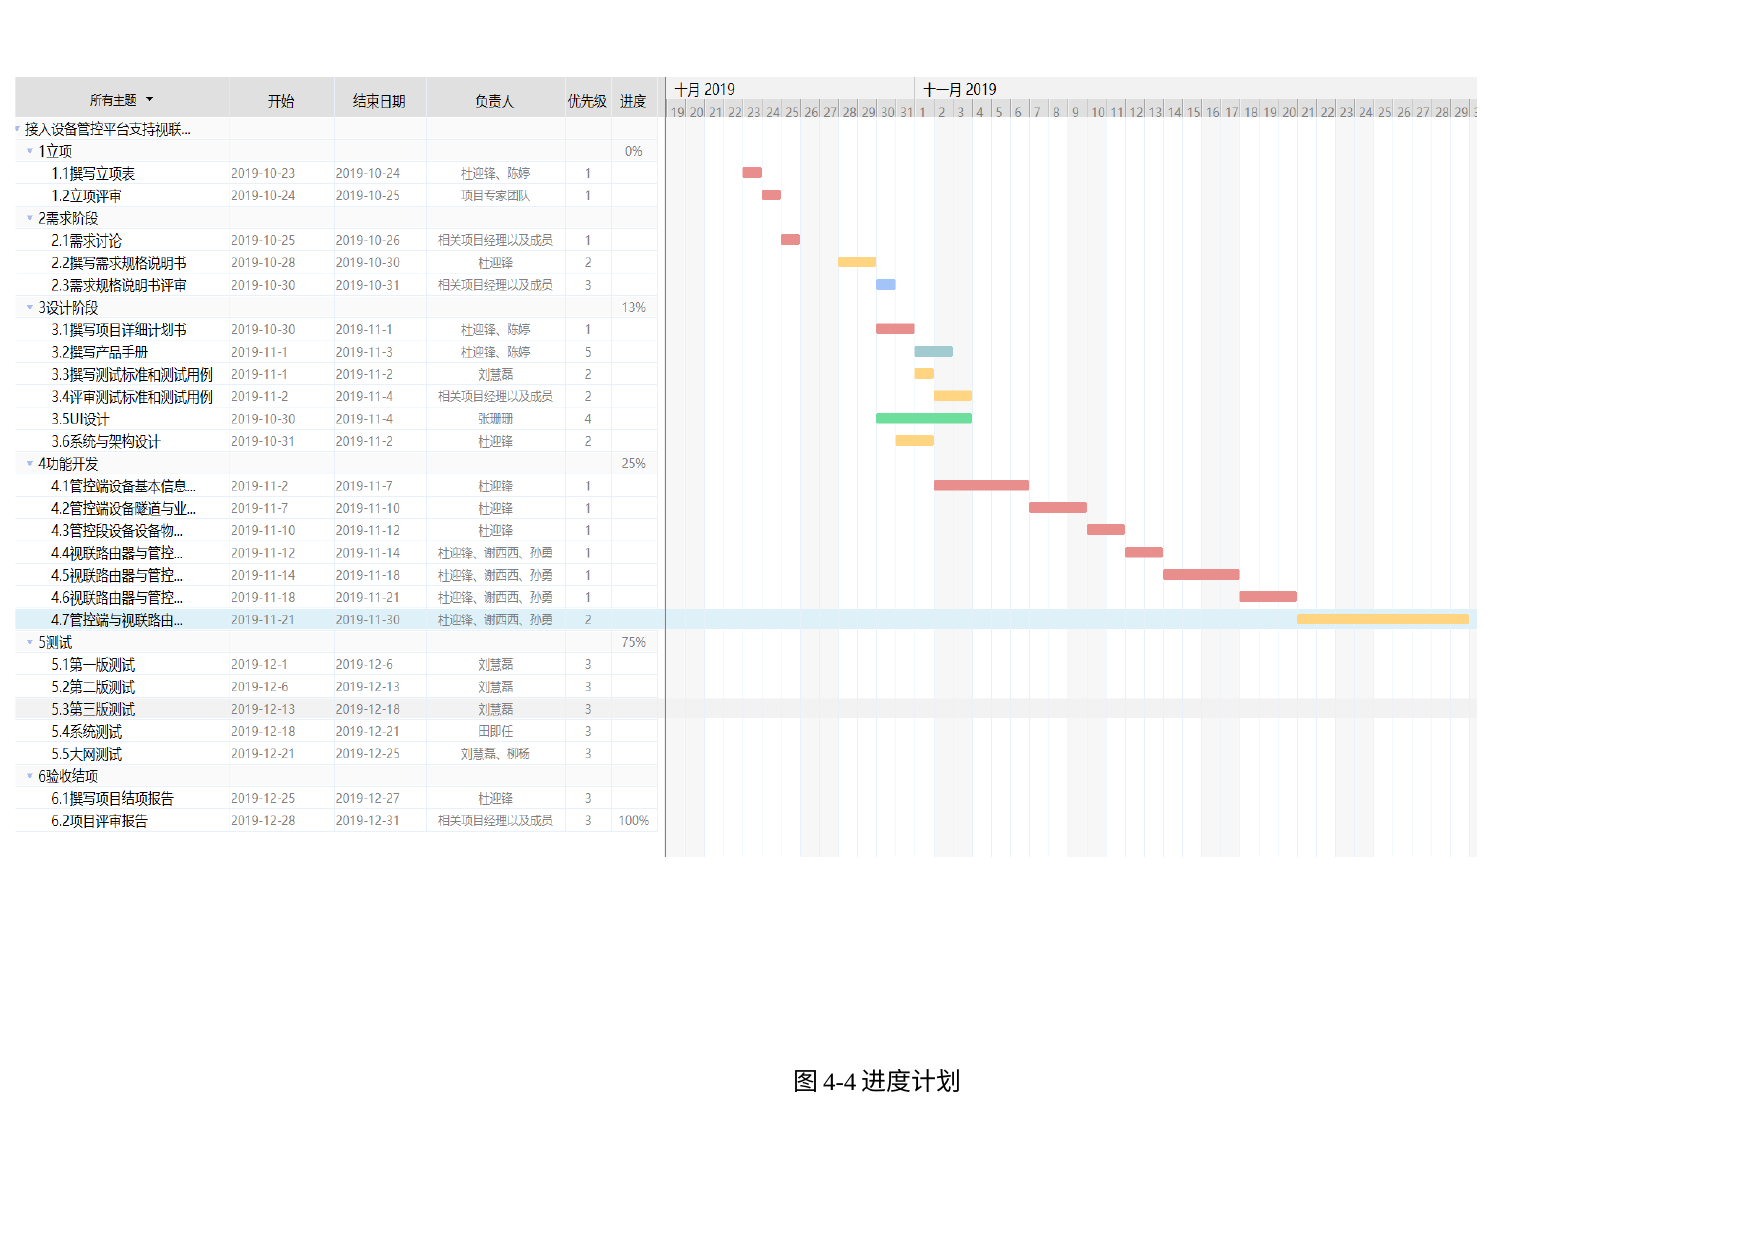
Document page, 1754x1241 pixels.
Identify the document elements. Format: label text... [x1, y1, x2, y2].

picture [15, 75, 1477, 857]
text 图4-4进度计划 [150, 1061, 1604, 1097]
